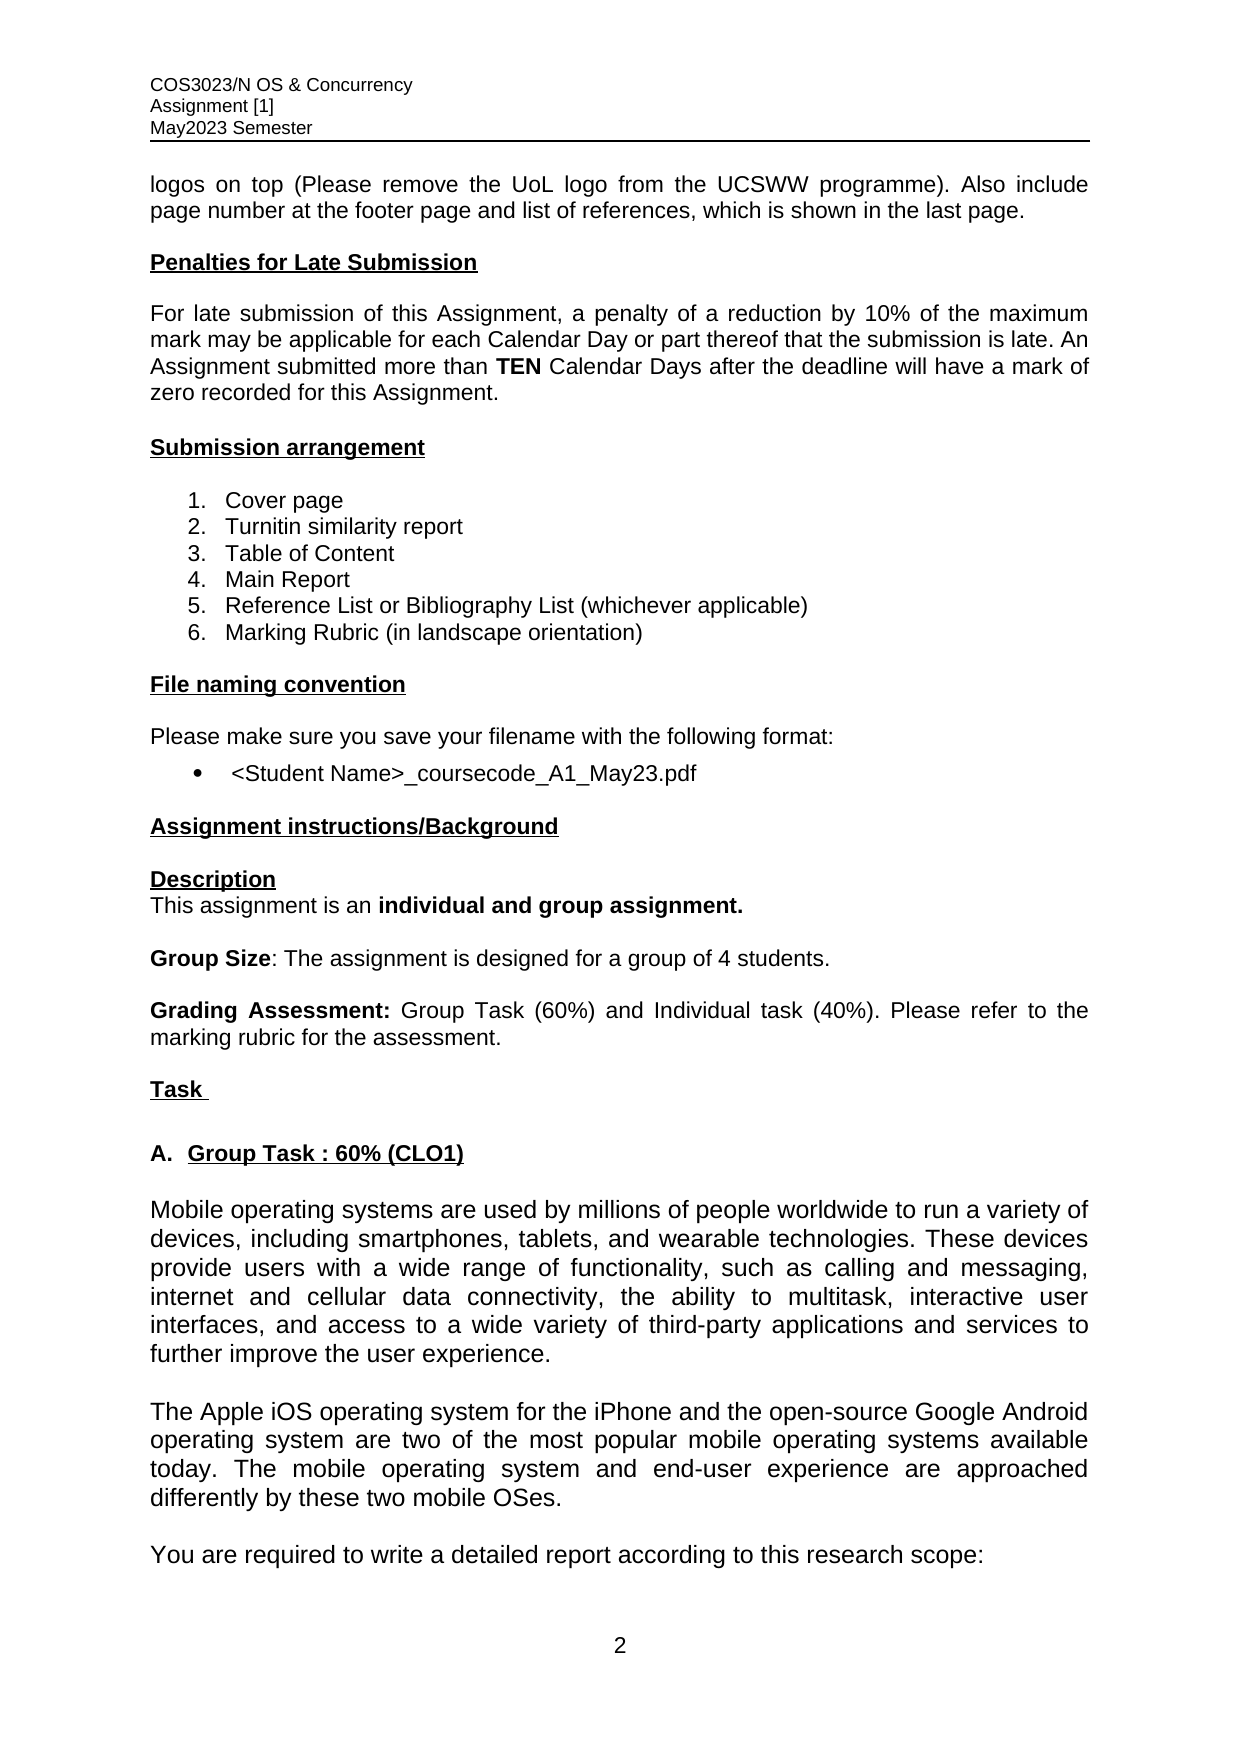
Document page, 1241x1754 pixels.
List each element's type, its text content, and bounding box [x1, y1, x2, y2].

text Please make sure you save your filename with the following format: [150, 723, 1090, 749]
text The Apple iOS operating system for the iPhone and the open-source Google Android operating system are two of the most popular mobile operating systems available today. The mobile operating system and end-user experience are approached differently by these two mobile OSes. [150, 1397, 1090, 1512]
subtitle Submission arrangement [150, 434, 1090, 460]
list Main Report [187, 566, 1090, 592]
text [150, 171, 1090, 223]
text Task [150, 1076, 1090, 1103]
text Description [150, 866, 1090, 892]
subtitle File naming convention [150, 671, 1090, 698]
list Reference List or Bibliography List (whichever applicable) [187, 592, 1090, 618]
text For late submission of this Assignment, a penalty of a reduction by 10% of the maximum mark may be applicable for each Calendar Day or part thereof that the submission is late. An Assignment submitted more than TEN Calendar Days after the deadline will have a mark of zero recorded for this Assignment. [150, 300, 1090, 405]
text Mobile operating systems are used by millions of people worldwide to run a variety of devices, including smartphones, tablets, and wearable technologies. These devices provide users with a wide range of functionality, such as calling and messaging, internet and cellular data connectivity, the ability to multitask, interactive user interfaces, and access to a wide variety of third-party applications and services to further improve the user experience. [150, 1195, 1090, 1368]
text This assignment is an individual and group assignment. [150, 892, 1090, 918]
text Grading Assessment: Group Task (60%) and Individual task (40%). Please refer to the marking rubric for the assessment. [150, 997, 1090, 1050]
list Cover page [187, 487, 1090, 513]
subtitle Penalties for Late Submission [150, 248, 1090, 275]
text You are required to write a detailed report according to this research scope: [150, 1540, 1090, 1569]
subtitle Assignment instructions/Background [150, 813, 1090, 839]
list Table of Content [187, 539, 1090, 566]
list Turnitin similarity report [187, 513, 1090, 539]
list Group Task : 60% (CLO1) [150, 1129, 1090, 1167]
list Marking Rubric (in landscape orientation) [187, 618, 1090, 645]
list <Student Name>_coursecode_A1_May23.pdf [194, 749, 1090, 786]
text Group Size: The assignment is designed for a group of 4 students. [150, 944, 1090, 971]
